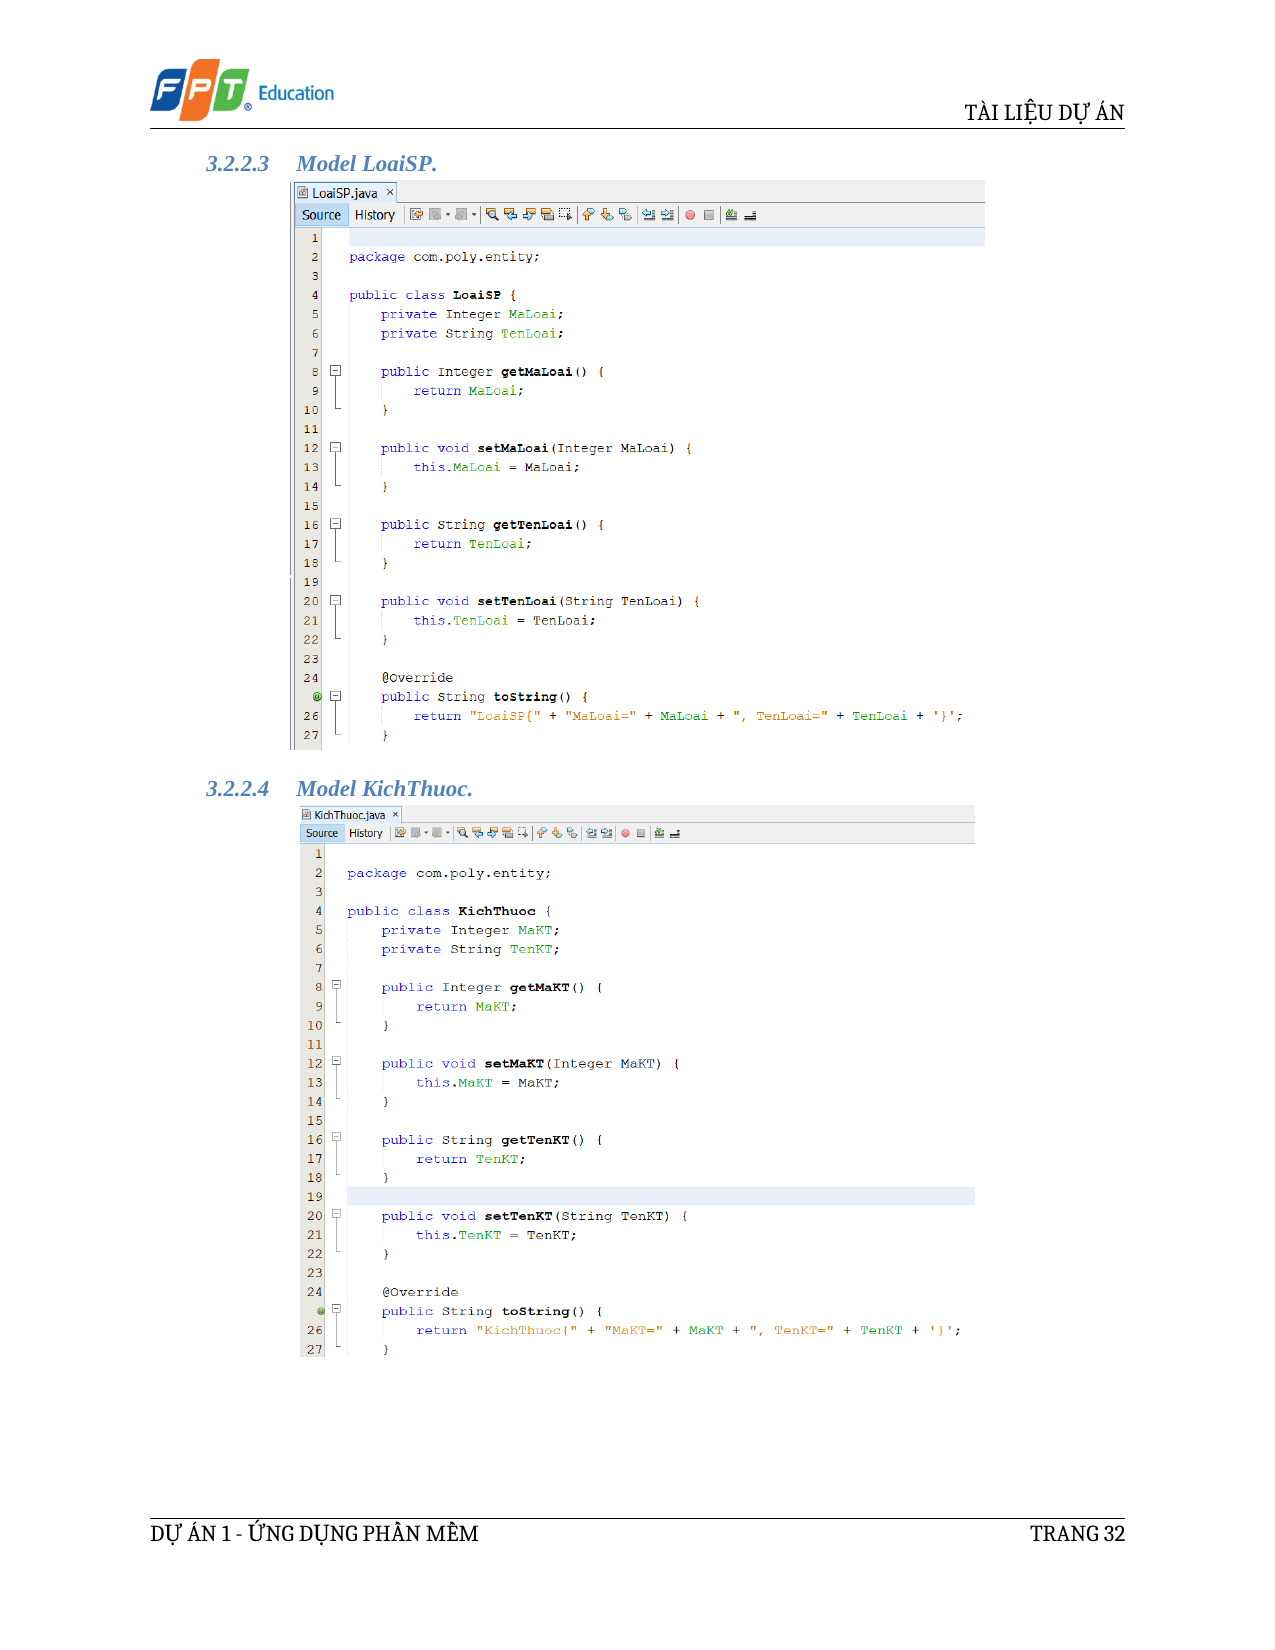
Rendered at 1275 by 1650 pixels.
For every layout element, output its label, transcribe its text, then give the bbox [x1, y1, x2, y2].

subtitle Model KichThuoc. [206, 775, 1125, 801]
subtitle Model LoaiSP. [206, 150, 1125, 176]
picture [150, 59, 336, 121]
picture [290, 180, 986, 750]
picture [300, 805, 976, 1357]
